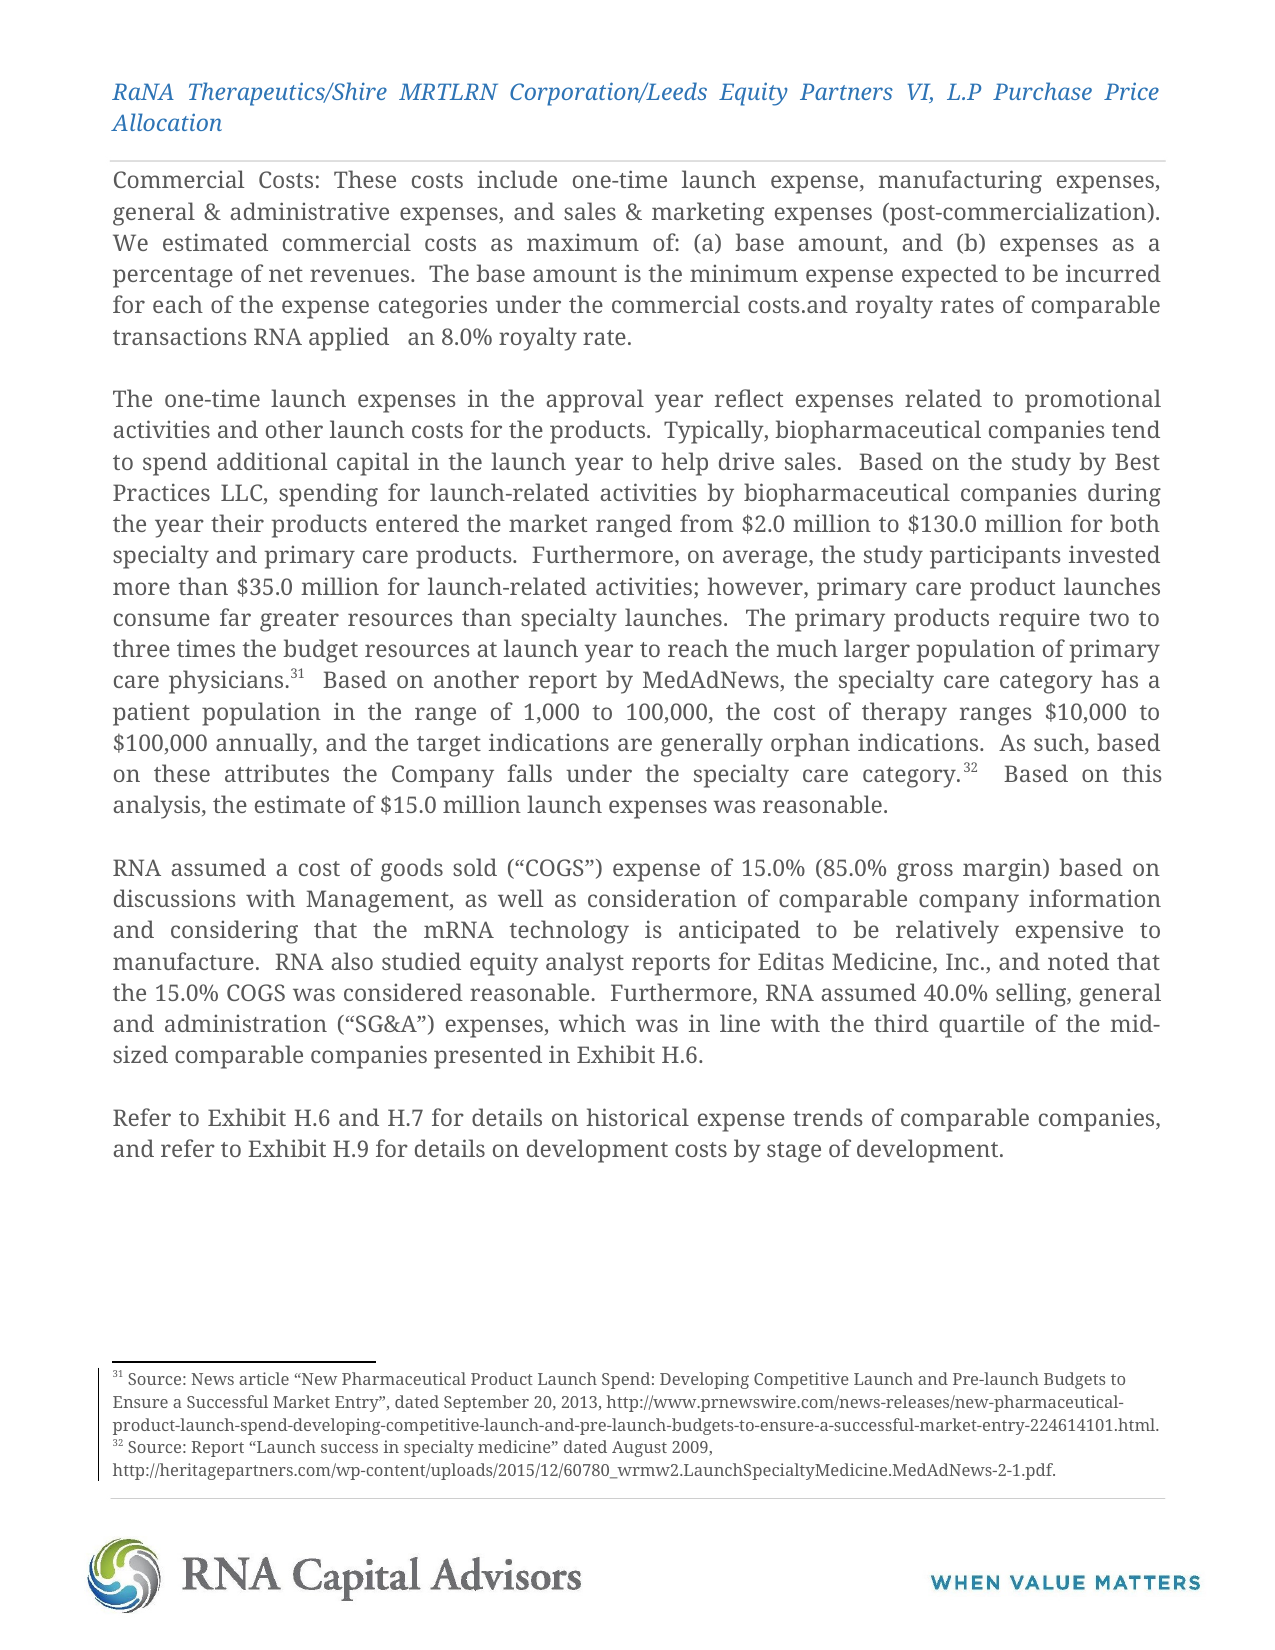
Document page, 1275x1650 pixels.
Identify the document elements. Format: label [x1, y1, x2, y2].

picture [1, 1485, 1275, 1644]
picture [0, 145, 1275, 169]
